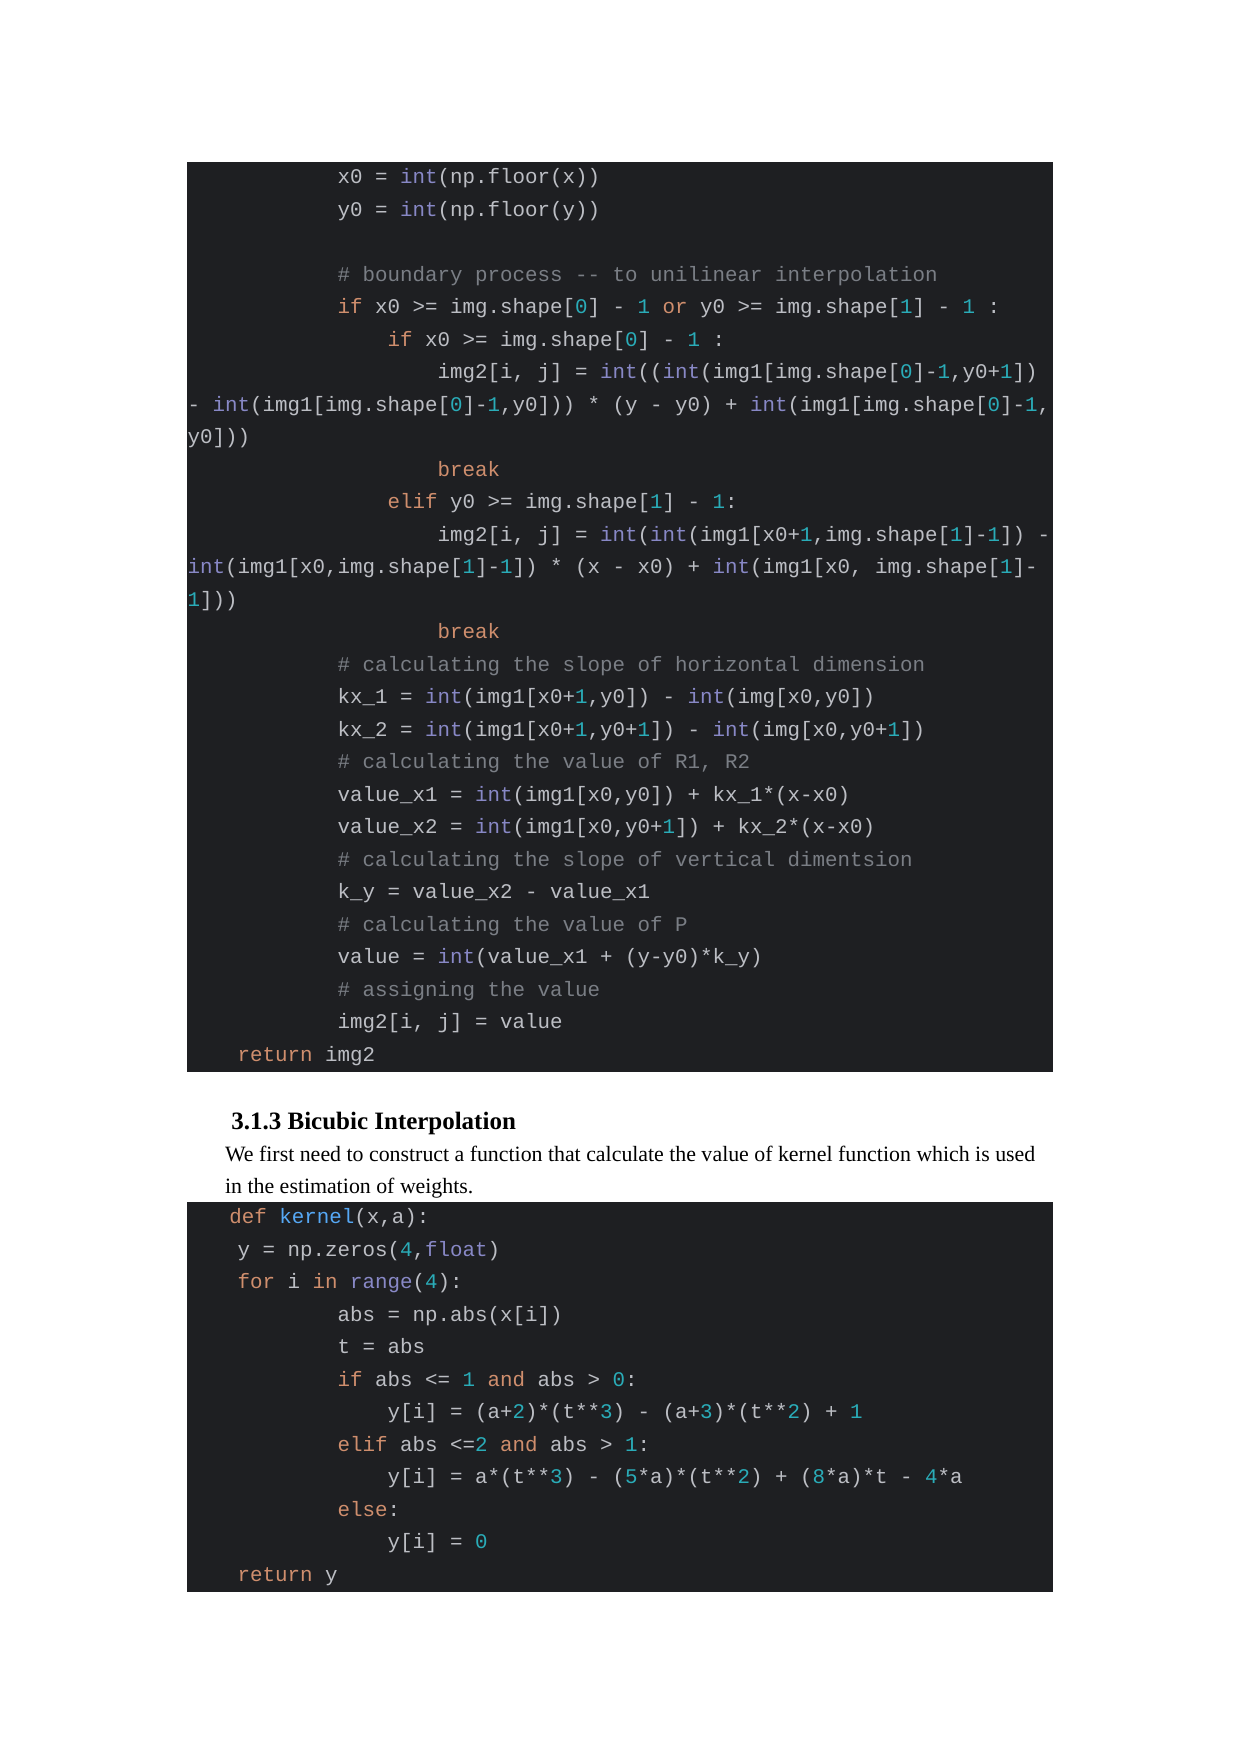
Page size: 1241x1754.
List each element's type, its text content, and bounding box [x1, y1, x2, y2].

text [187, 162, 1053, 1072]
list 3.1.3 Bicubic Interpolation [225, 1104, 1053, 1137]
list We first need to construct a function that calculate the value of kernel function which is used in the estimation of weights. [225, 1137, 1053, 1202]
text def kernel(x,a): y = np.zeros(4,float) for i in range(4): abs = np.abs(x[i]) t = abs if abs <= 1 and abs > 0: y[i] = (a+2)*(t**3) - (a+3)*(t**2) + 1 elif abs <=2 and abs > 1: y[i] = a*(t**3) - (5*a)*(t**2) + (8*a)*t - 4*a else: y[i] = 0 return y [187, 1202, 1053, 1592]
